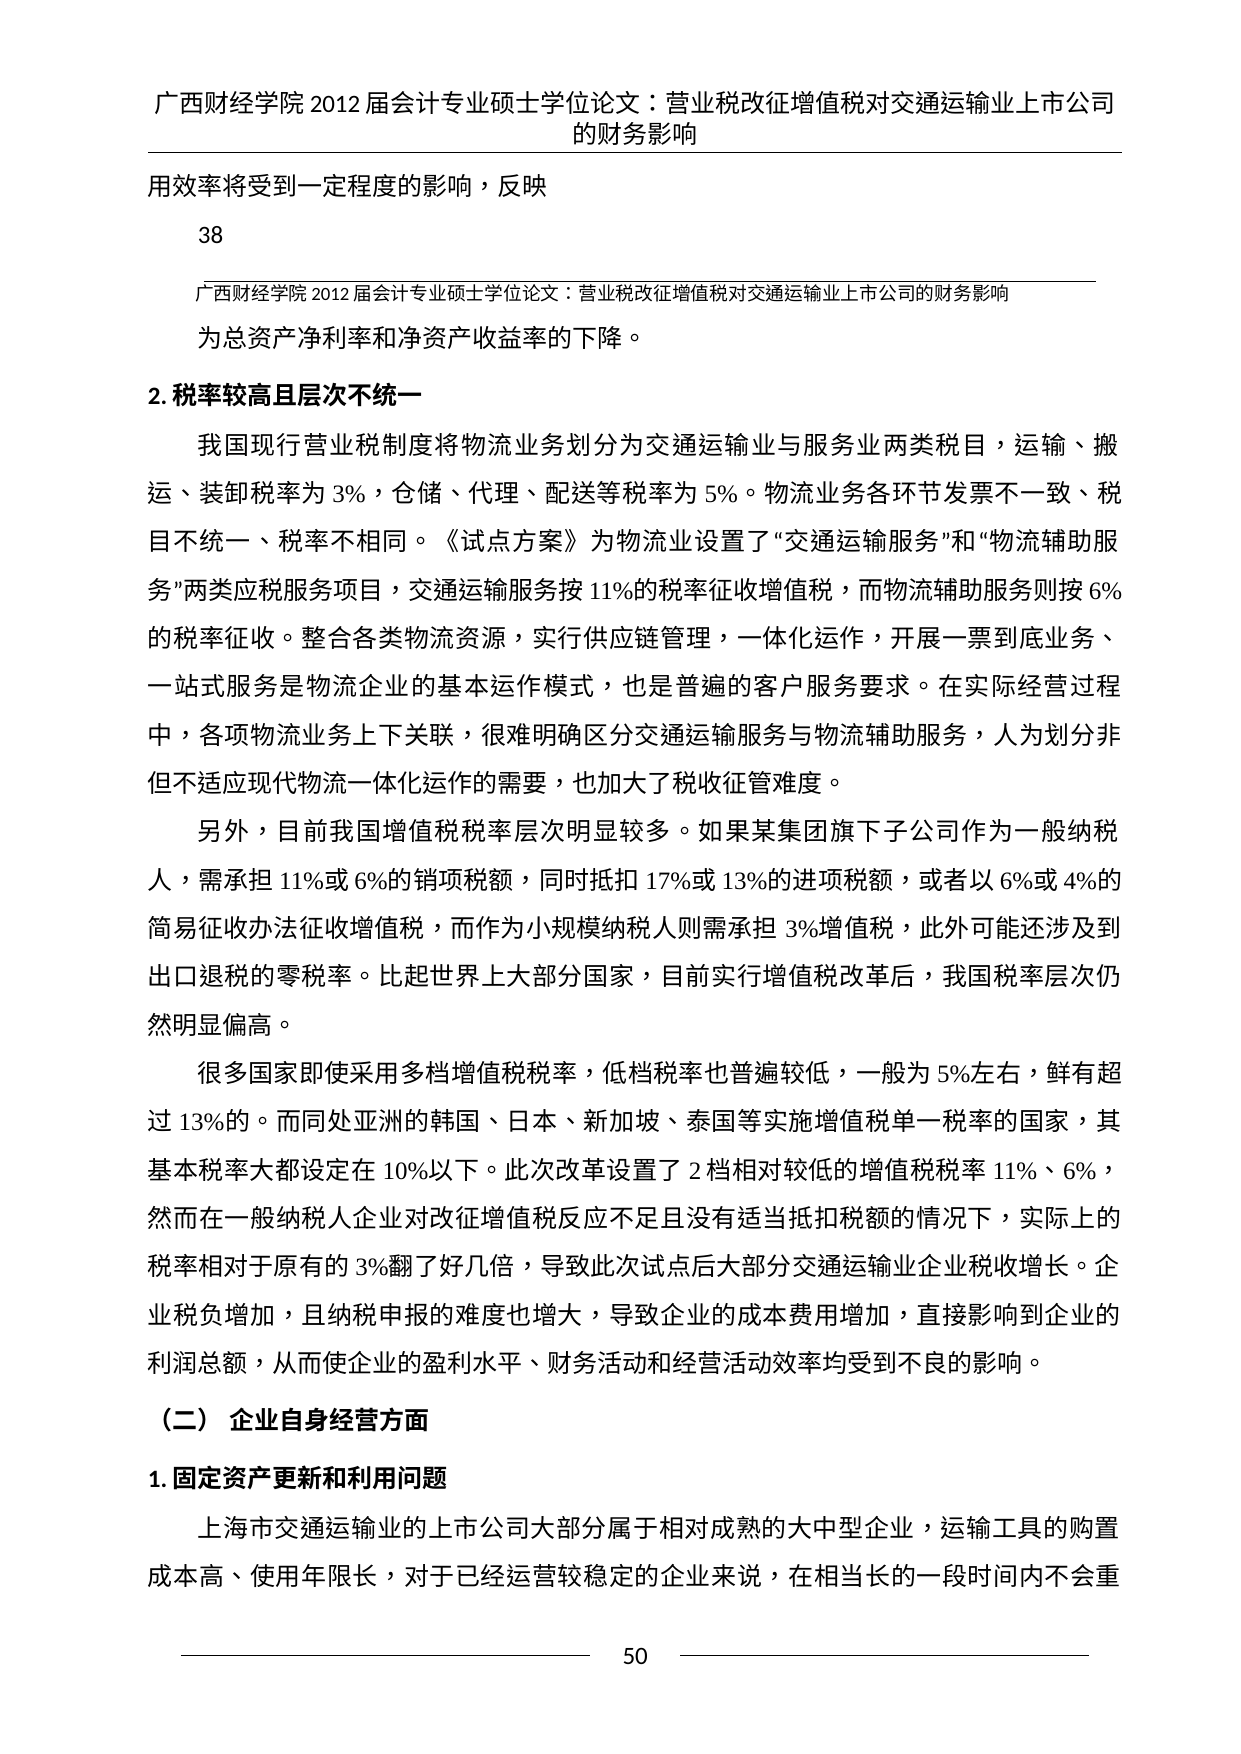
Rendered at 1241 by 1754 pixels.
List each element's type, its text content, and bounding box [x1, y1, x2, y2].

text 38 [148, 201, 1122, 249]
subtitle （二） 企业自身经营方面 [148, 1403, 1122, 1437]
text 另外，目前我国增值税税率层次明显较多。如果某集团旗下子公司作为一般纳税人，需承担11%或6%的销项税额，同时抵扣17%或13%的进项税额，或者以6%或4%的简易征收办法征收增值税，而作为小规模纳税人则需承担3%增值税，此外可能还涉及到出口退税的零税率。比起世界上大部分国家，目前实行增值税改革后，我国税率层次仍然明显偏高。 [148, 799, 1122, 1040]
text 很多国家即使采用多档增值税税率，低档税率也普遍较低，一般为5%左右，鲜有超过13%的。而同处亚洲的韩国、日本、新加坡、泰国等实施增值税单一税率的国家，其基本税率大都设定在10%以下。此次改革设置了2档相对较低的增值税税率11%、6%，然而在一般纳税人企业对改征增值税反应不足且没有适当抵扣税额的情况下，实际上的税率相对于原有的3%翻了好几倍，导致此次试点后大部分交通运输业企业税收增长。企业税负增加，且纳税申报的难度也增大，导致企业的成本费用增加，直接影响到企业的利润总额，从而使企业的盈利水平、财务活动和经营活动效率均受到不良的影响。 [148, 1040, 1122, 1379]
text 为总资产净利率和净资产收益率的下降。 [148, 305, 1122, 354]
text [148, 153, 1122, 201]
text 我国现行营业税制度将物流业务划分为交通运输业与服务业两类税目，运输、搬运、装卸税率为3%，仓储、代理、配送等税率为5%。物流业务各环节发票不一致、税目不统一、税率不相同。《试点方案》为物流业设置了“交通运输服务”和“物流辅助服务”两类应税服务项目，交通运输服务按11%的税率征收增值税，而物流辅助服务则按6%的税率征收。整合各类物流资源，实行供应链管理，一体化运作，开展一票到底业务、一站式服务是物流企业的基本运作模式，也是普遍的客户服务要求。在实际经营过程中，各项物流业务上下关联，很难明确区分交通运输服务与物流辅助服务，人为划分非但不适应现代物流一体化运作的需要，也加大了税收征管难度。 [148, 412, 1122, 799]
subtitle 2. 税率较高且层次不统一 [148, 378, 1122, 412]
text 广西财经学院2012届会计专业硕士学位论文：营业税改征增值税对交通运输业上市公司的财务影响 [148, 249, 1122, 305]
subtitle 1. 固定资产更新和利用问题 [148, 1461, 1122, 1495]
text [148, 1495, 1122, 1592]
